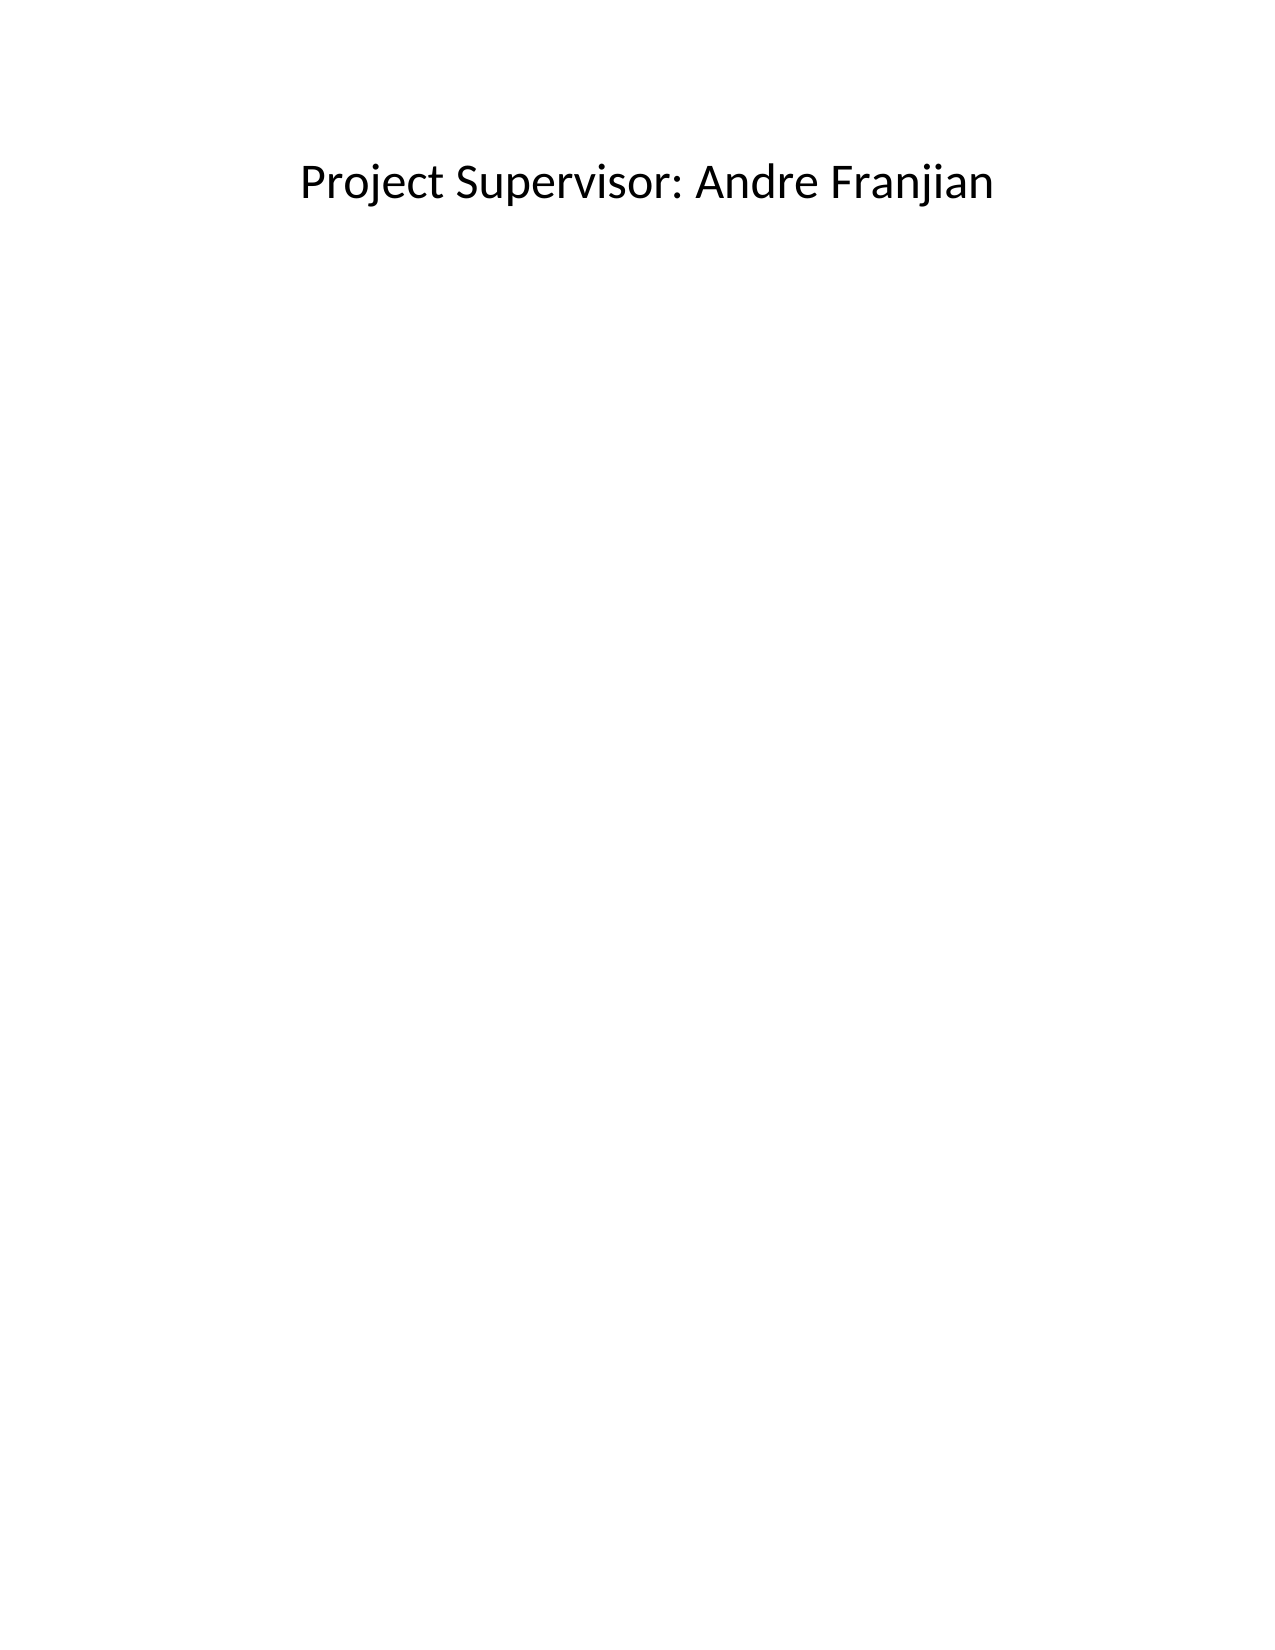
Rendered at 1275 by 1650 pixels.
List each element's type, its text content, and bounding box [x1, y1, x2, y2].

text Project Supervisor: Andre Franjian [300, 150, 1125, 211]
